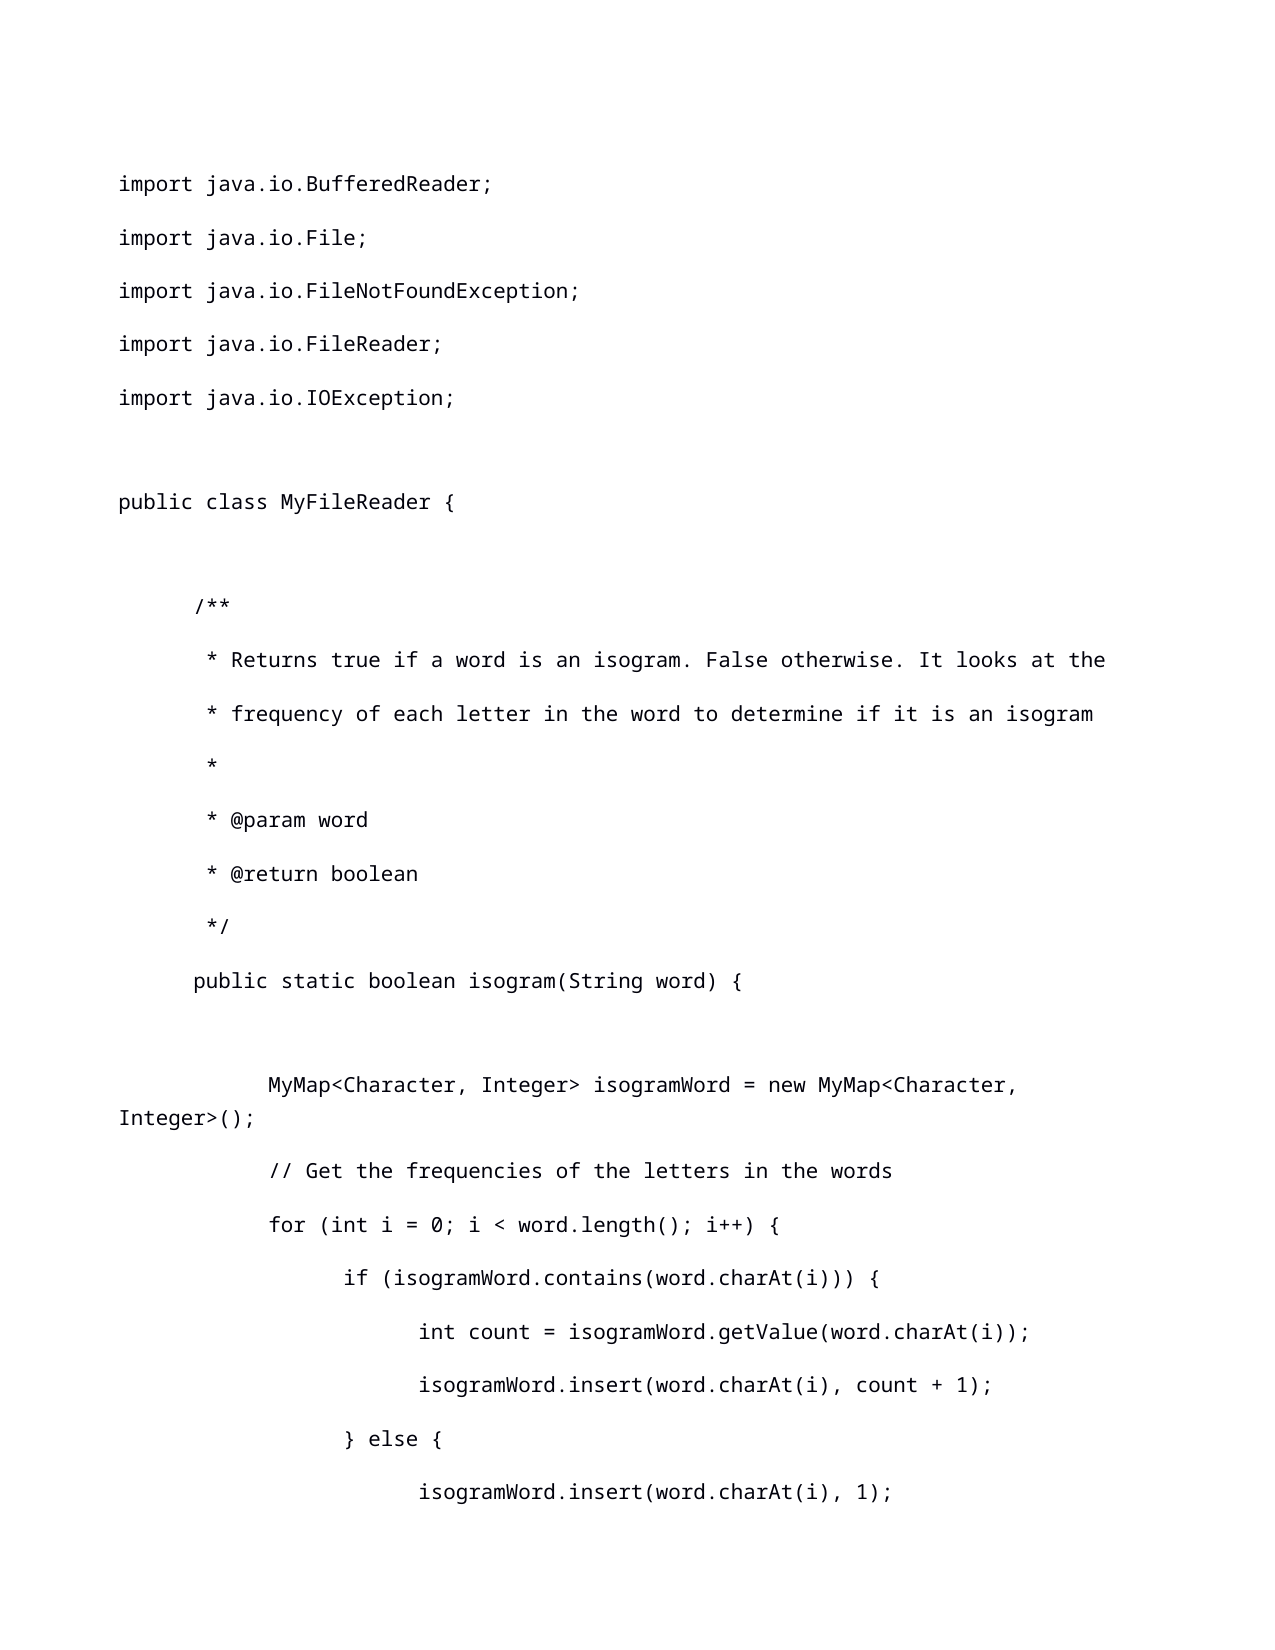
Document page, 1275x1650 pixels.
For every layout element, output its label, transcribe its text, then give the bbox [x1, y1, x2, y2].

text isogramWord.insert(word.charAt(i), count + 1); [118, 1370, 1157, 1399]
text import java.io.IOException; [118, 383, 1157, 411]
text /** [118, 592, 1157, 620]
text } else { [118, 1424, 1157, 1452]
text // Get the frequencies of the letters in the words [118, 1156, 1157, 1185]
text */ [118, 912, 1157, 941]
text if (isogramWord.contains(word.charAt(i))) { [118, 1263, 1157, 1292]
text import java.io.BufferedReader; [118, 169, 1157, 198]
text MyMap<Character, Integer> isogramWord = new MyMap<Character, Integer>(); [118, 1070, 1157, 1131]
text import java.io.FileNotFoundException; [118, 276, 1157, 304]
text import java.io.FileReader; [118, 329, 1157, 358]
text public class MyFileReader { [118, 487, 1157, 516]
text * Returns true if a word is an isogram. False otherwise. It looks at the [118, 645, 1157, 674]
text int count = isogramWord.getValue(word.charAt(i)); [118, 1317, 1157, 1345]
text * [118, 752, 1157, 781]
text public static boolean isogram(String word) { [118, 966, 1157, 994]
text * @return boolean [118, 859, 1157, 887]
text * frequency of each letter in the word to determine if it is an isogram [118, 699, 1157, 727]
text import java.io.File; [118, 223, 1157, 251]
text isogramWord.insert(word.charAt(i), 1); [118, 1477, 1157, 1506]
text for (int i = 0; i < word.length(); i++) { [118, 1210, 1157, 1238]
text * @param word [118, 806, 1157, 834]
